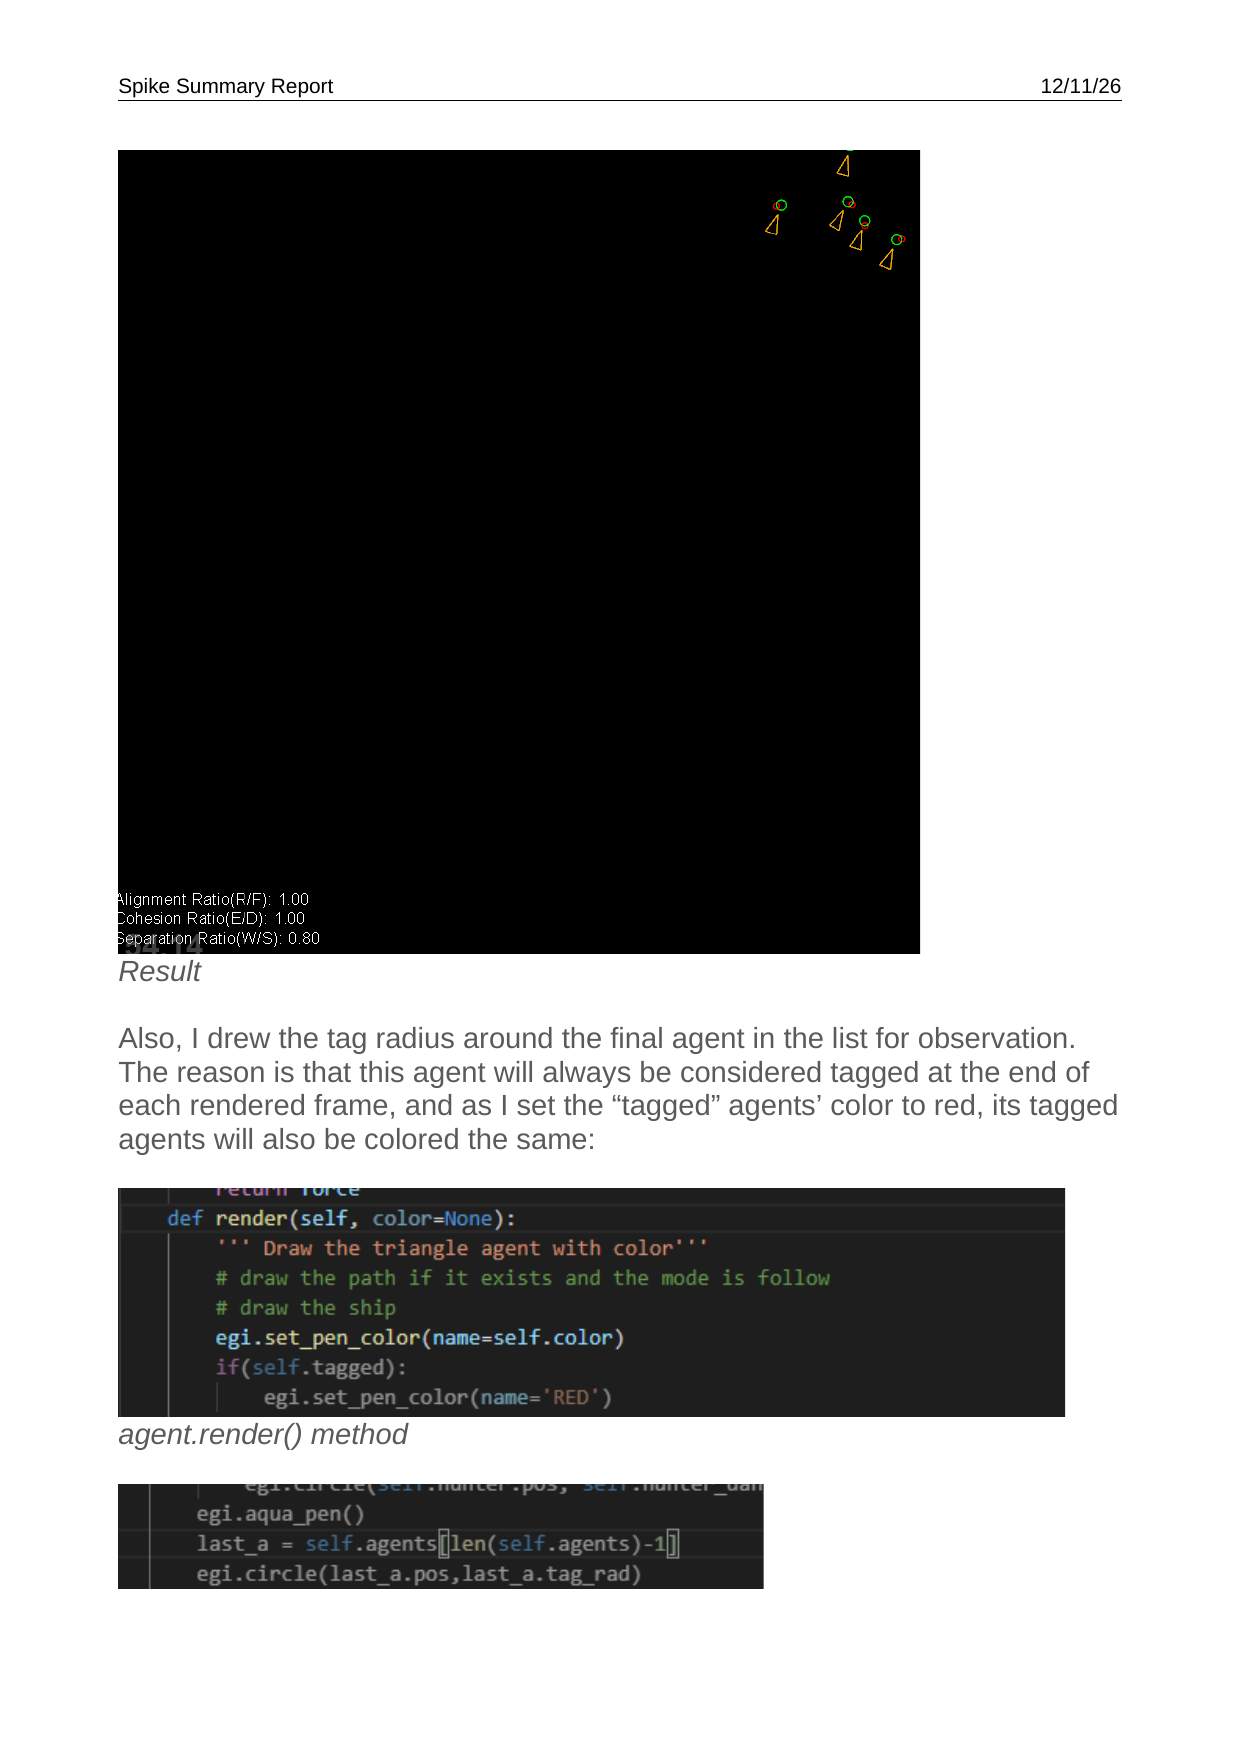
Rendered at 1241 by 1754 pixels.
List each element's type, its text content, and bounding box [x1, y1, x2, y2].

list Also, I drew the tag radius around the final agent in the list for observation. The reason is that this agent will always be considered tagged at the end of each rendered frame, and as I set the “tagged” agents’ color to red, its tagged agents will also be colored the same: [118, 1021, 1122, 1155]
picture [118, 150, 921, 954]
list Result [118, 954, 1122, 988]
picture [118, 1484, 764, 1589]
list agent.render() method [118, 1417, 1122, 1451]
picture [118, 1188, 1065, 1417]
